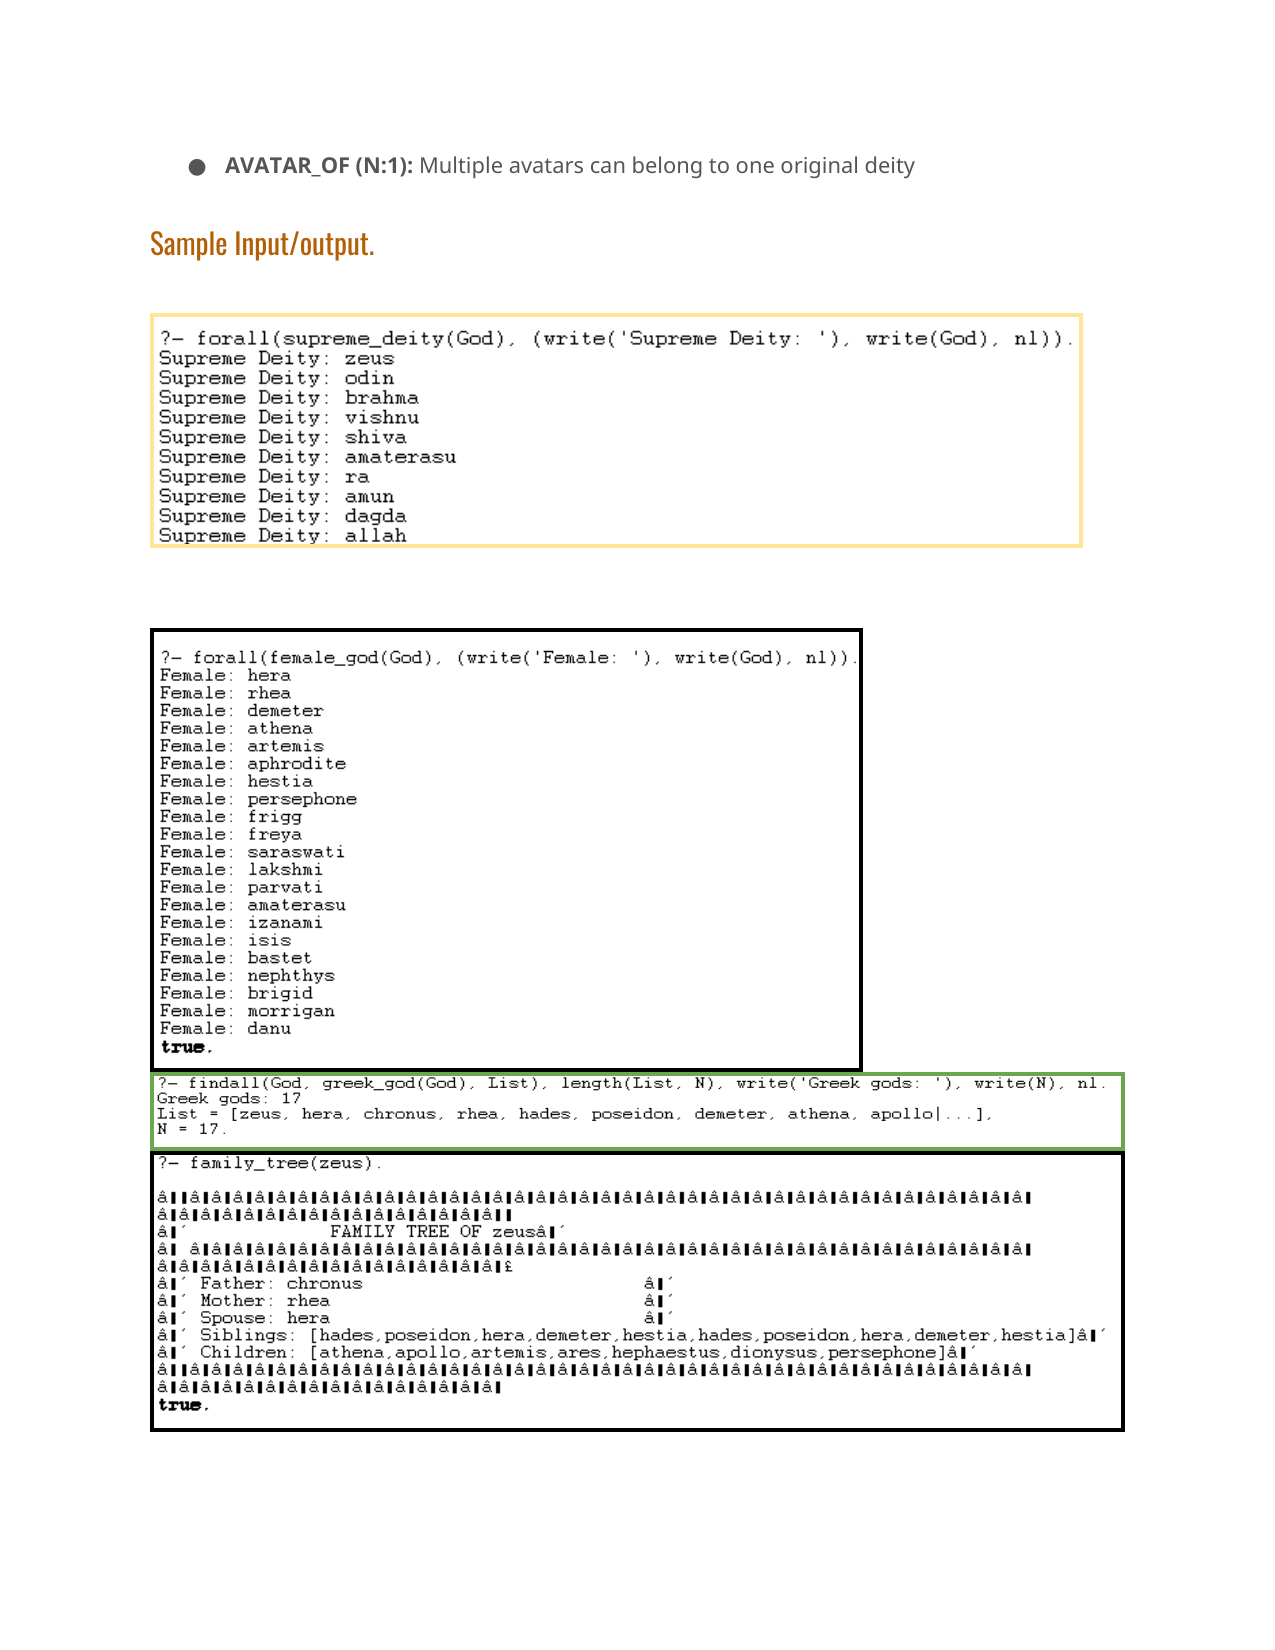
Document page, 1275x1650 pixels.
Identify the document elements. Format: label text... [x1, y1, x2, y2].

picture [154, 1076, 1121, 1147]
subtitle Sample Input/output. [150, 221, 1125, 264]
subtitle AVATAR_OF (N:1): Multiple avatars can belong to one original deity [187, 150, 1125, 180]
picture [154, 1155, 1121, 1428]
picture [154, 632, 859, 1068]
picture [154, 317, 1079, 544]
